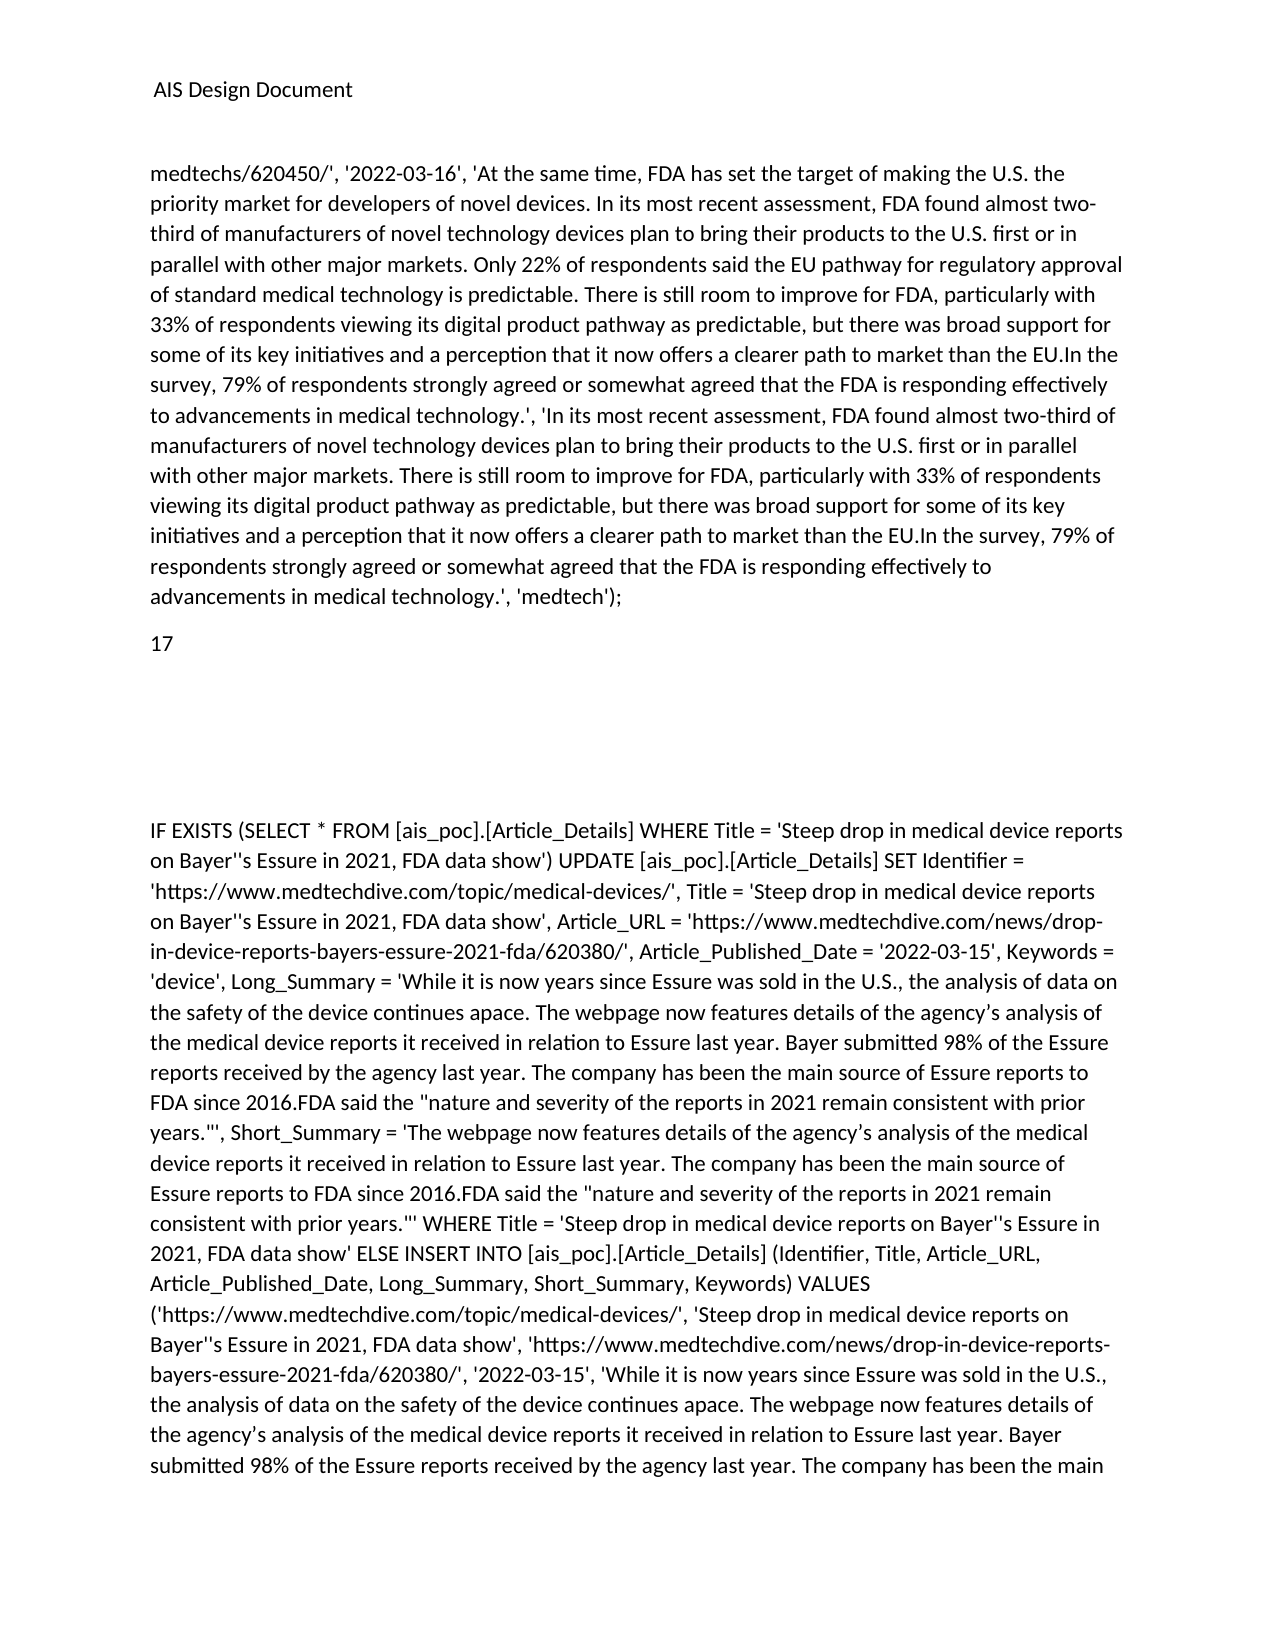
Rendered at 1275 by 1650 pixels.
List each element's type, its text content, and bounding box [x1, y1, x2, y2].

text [150, 816, 1125, 1479]
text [150, 159, 1125, 610]
text 17 [150, 629, 1125, 657]
